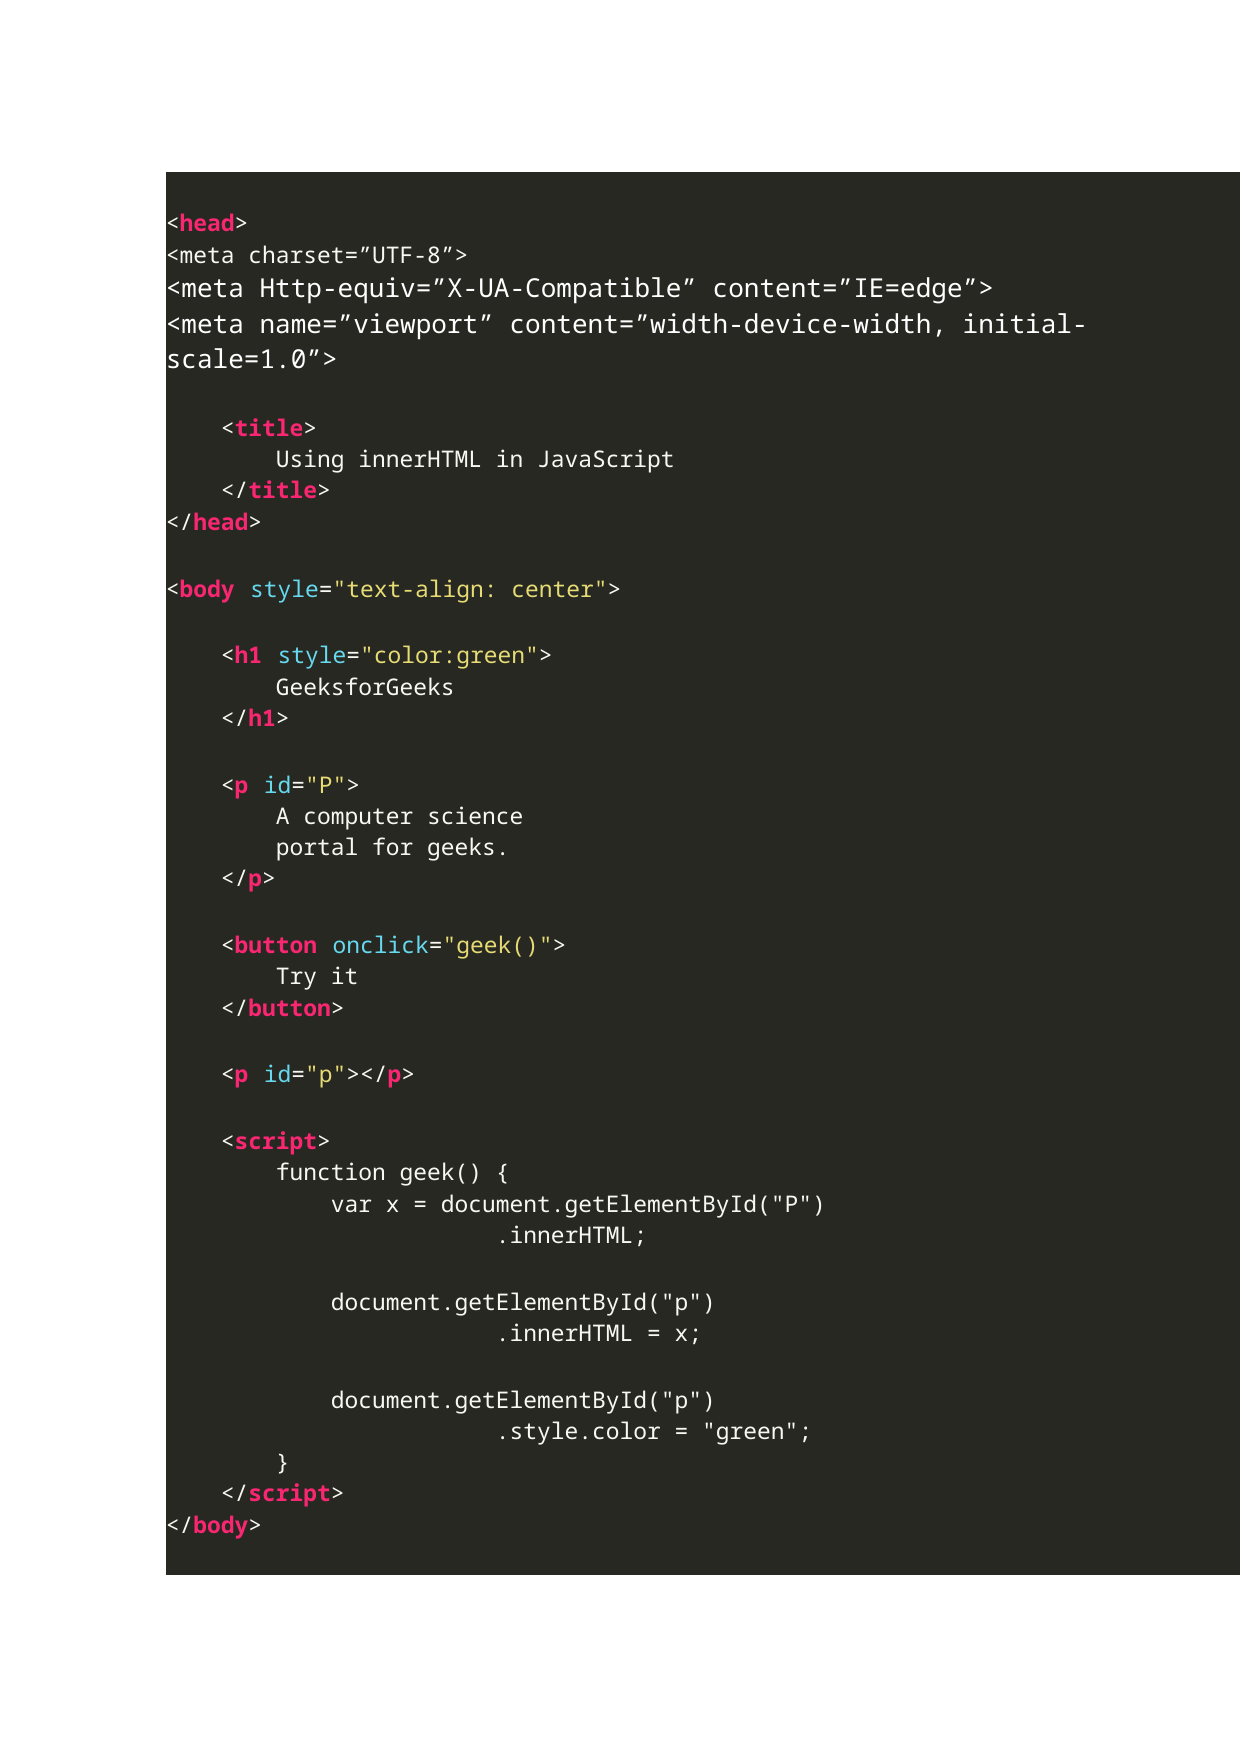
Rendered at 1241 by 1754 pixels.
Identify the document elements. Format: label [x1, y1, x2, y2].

table_header [150, 150, 1240, 1597]
